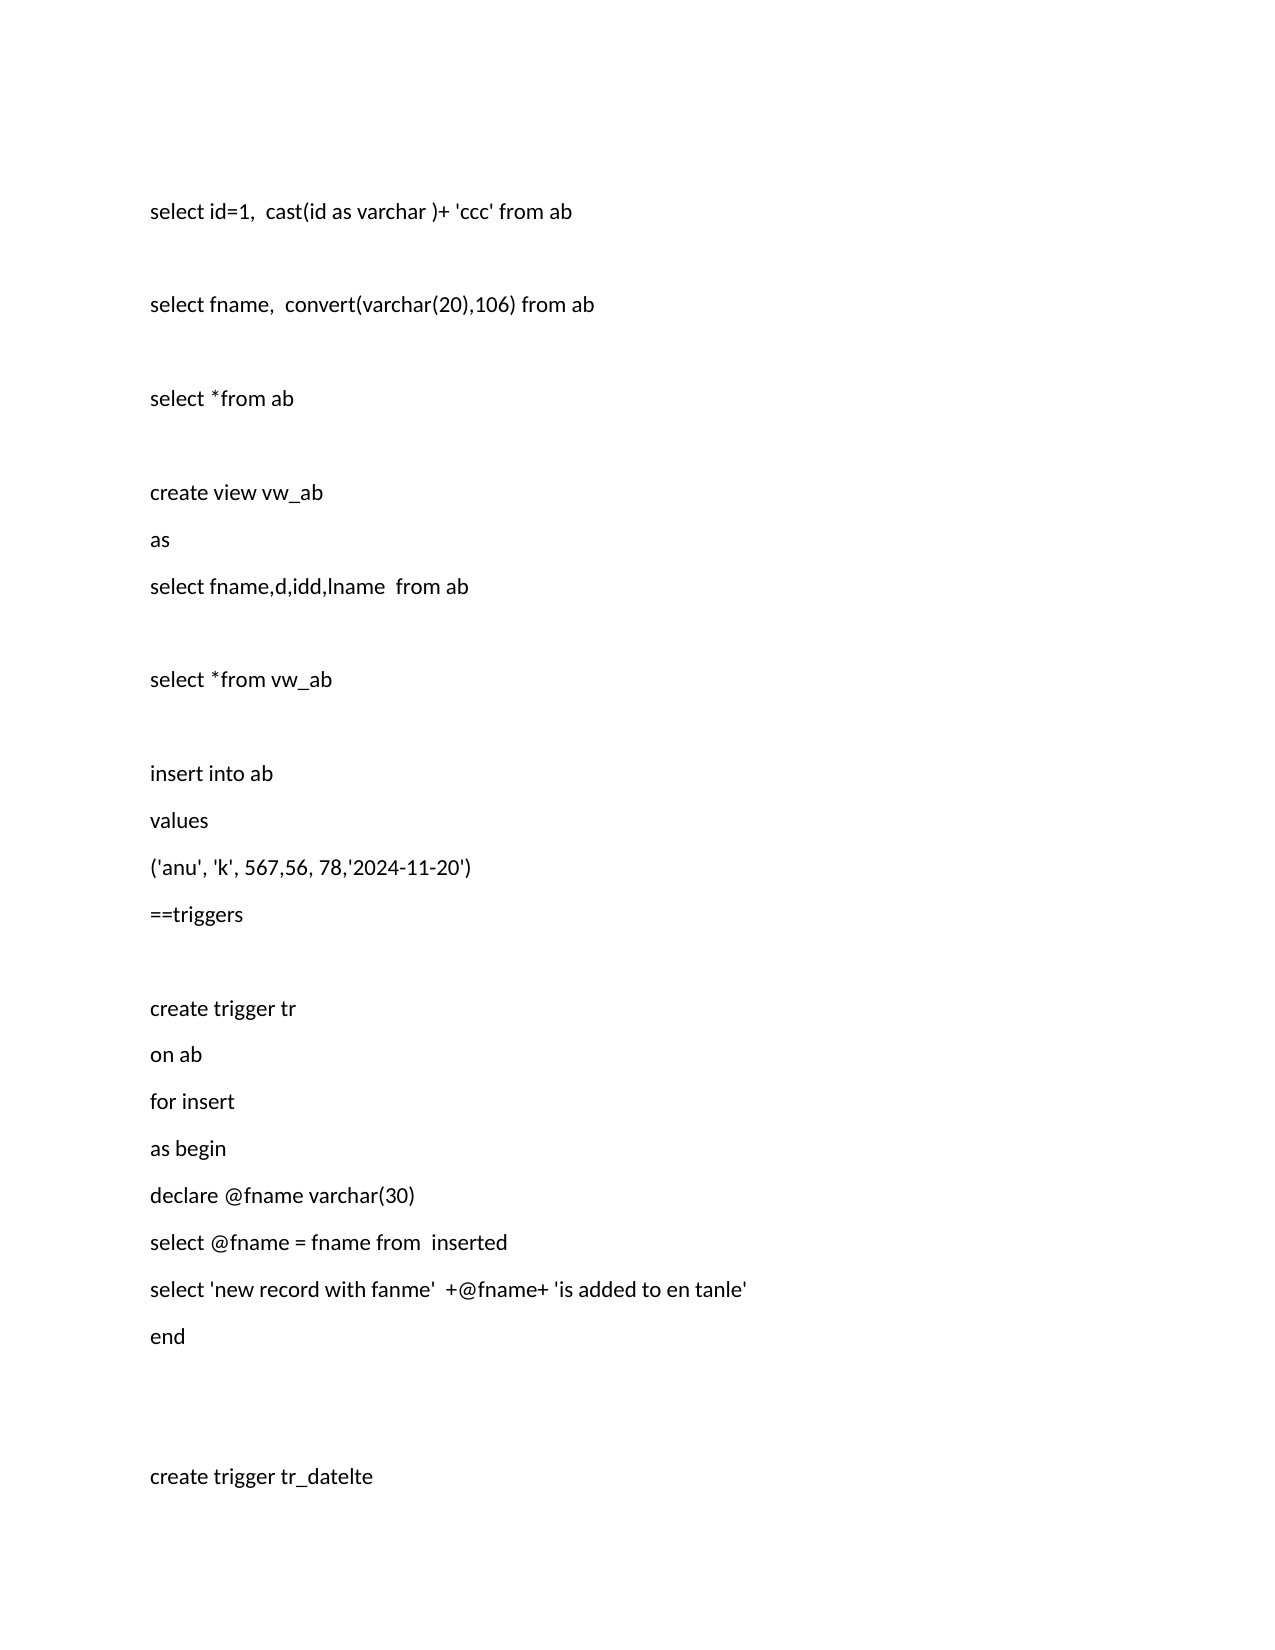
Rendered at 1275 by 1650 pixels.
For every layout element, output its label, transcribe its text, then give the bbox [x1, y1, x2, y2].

text on ab [150, 1041, 1125, 1069]
text create trigger tr_datelte [150, 1462, 1125, 1491]
text ==triggers [150, 900, 1125, 928]
text as begin [150, 1134, 1125, 1162]
text select fname,d,idd,lname from ab [150, 572, 1125, 600]
text create trigger tr [150, 994, 1125, 1022]
text select @fname = fname from inserted [150, 1228, 1125, 1256]
text as [150, 525, 1125, 553]
text for insert [150, 1087, 1125, 1116]
text values [150, 806, 1125, 834]
text select *from ab [150, 384, 1125, 412]
text ('anu', 'k', 567,56, 78,'2024-11-20') [150, 853, 1125, 881]
text end [150, 1322, 1125, 1350]
text insert into ab [150, 759, 1125, 787]
text select *from vw_ab [150, 666, 1125, 694]
text select id=1, cast(id as varchar )+ 'ccc' from ab [150, 197, 1125, 225]
text create view vw_ab [150, 478, 1125, 506]
text select 'new record with fanme' +@fname+ 'is added to en tanle' [150, 1275, 1125, 1303]
text select fname, convert(varchar(20),106) from ab [150, 291, 1125, 319]
text declare @fname varchar(30) [150, 1181, 1125, 1209]
